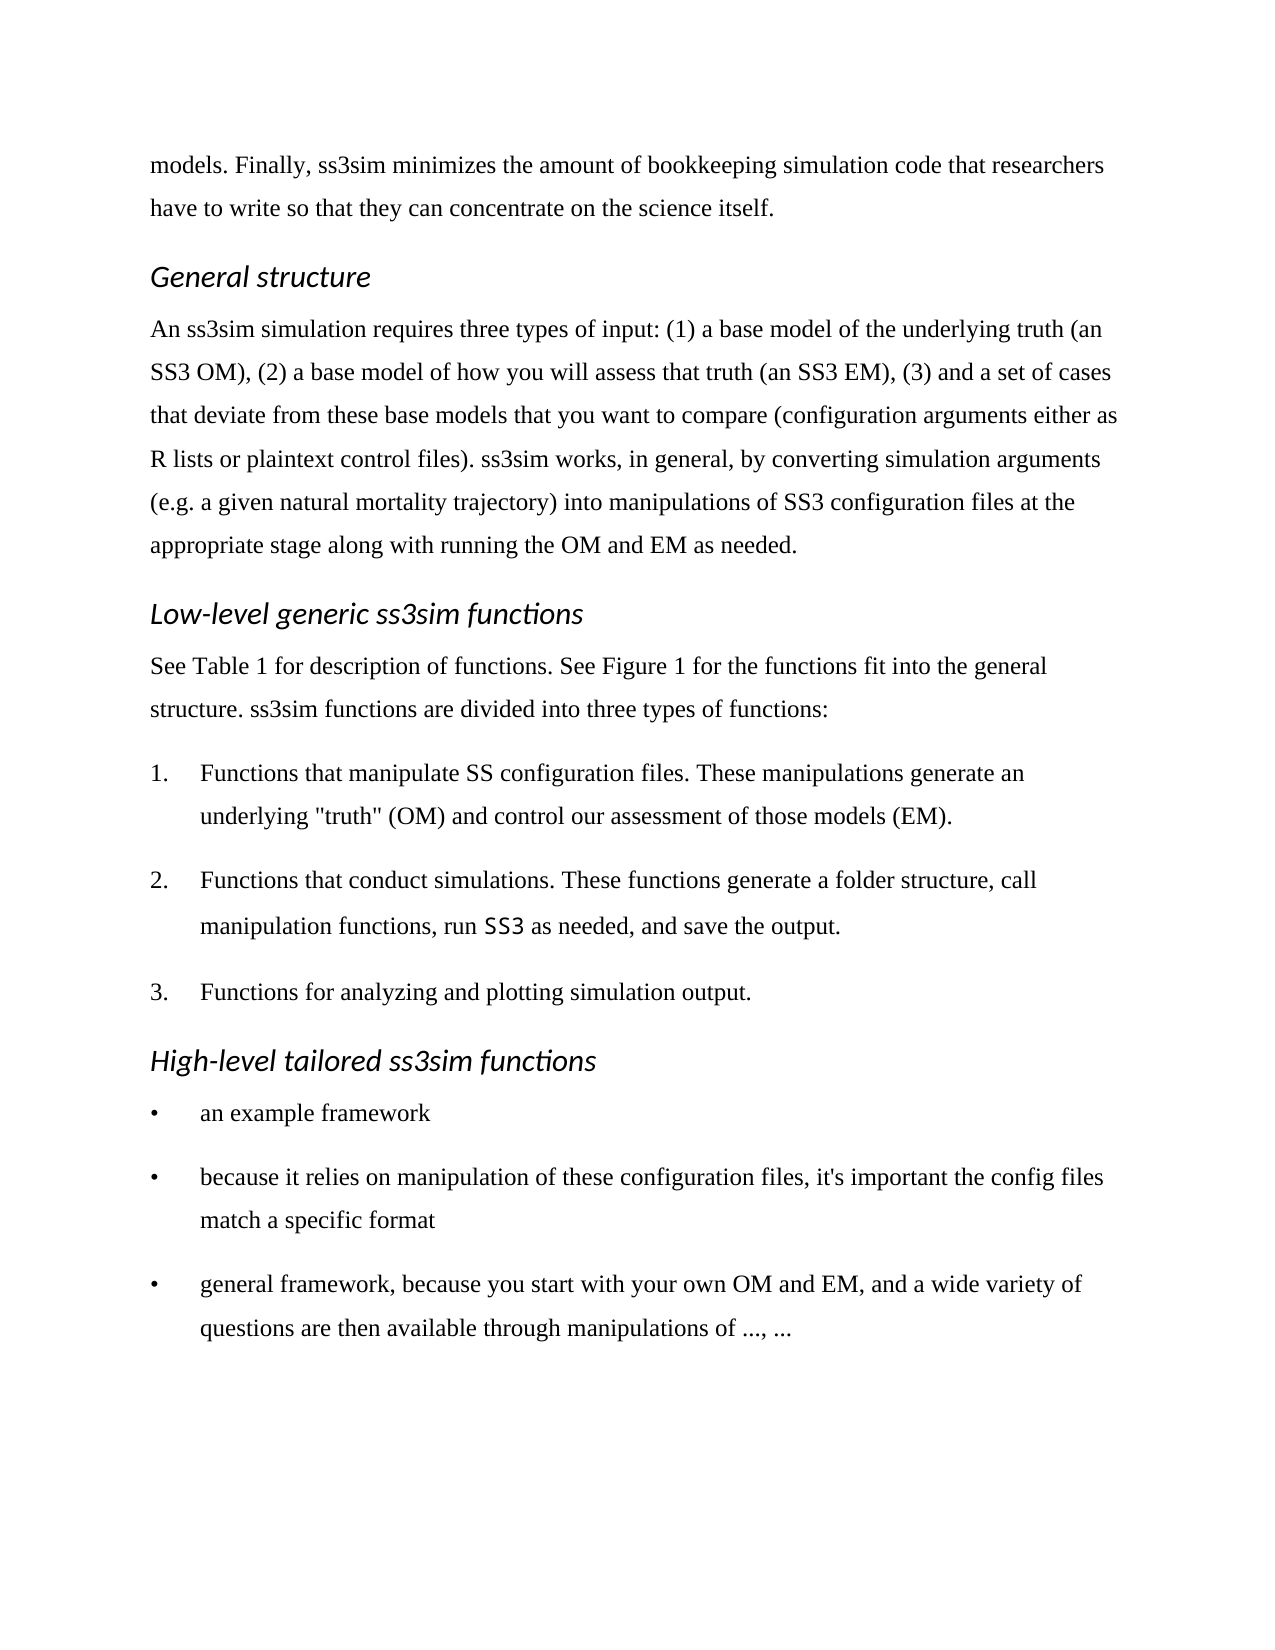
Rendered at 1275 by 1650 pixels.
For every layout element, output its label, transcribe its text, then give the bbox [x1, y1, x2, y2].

list Functions that conduct simulations. These functions generate a folder structure, call manipulation functions, run SS3 as needed, and save the output. [150, 865, 1125, 941]
text See Table 1 for description of functions. See Figure 1 for the functions fit into the general structure. ss3sim functions are divided into three types of functions: [150, 651, 1125, 723]
list general framework, because you start with your own OM and EM, and a wide variety of questions are then available through manipulations of ..., ... [150, 1269, 1125, 1341]
list Functions for analyzing and plotting simulation output. [150, 977, 1125, 1006]
list Functions that manipulate SS configuration files. These manipulations generate an underlying "truth" (OM) and control our assessment of those models (EM). [150, 758, 1125, 830]
subtitle General structure [150, 257, 1125, 295]
list an example framework [150, 1098, 1125, 1127]
subtitle High-level tailored ss3sim functions [150, 1041, 1125, 1079]
list because it relies on manipulation of these configuration files, it's important the config files match a specific format [150, 1162, 1125, 1234]
text An ss3sim simulation requires three types of input: (1) a base model of the underlying truth (an SS3 OM), (2) a base model of how you will assess that truth (an SS3 EM), (3) and a set of cases that deviate from these base models that you want to compare (configuration arguments either as R lists or plaintext control files). ss3sim works, in general, by converting simulation arguments (e.g. a given natural mortality trajectory) into manipulations of SS3 configuration files at the appropriate stage along with running the OM and EM as needed. [150, 314, 1125, 559]
subtitle Low-level generic ss3sim functions [150, 594, 1125, 632]
